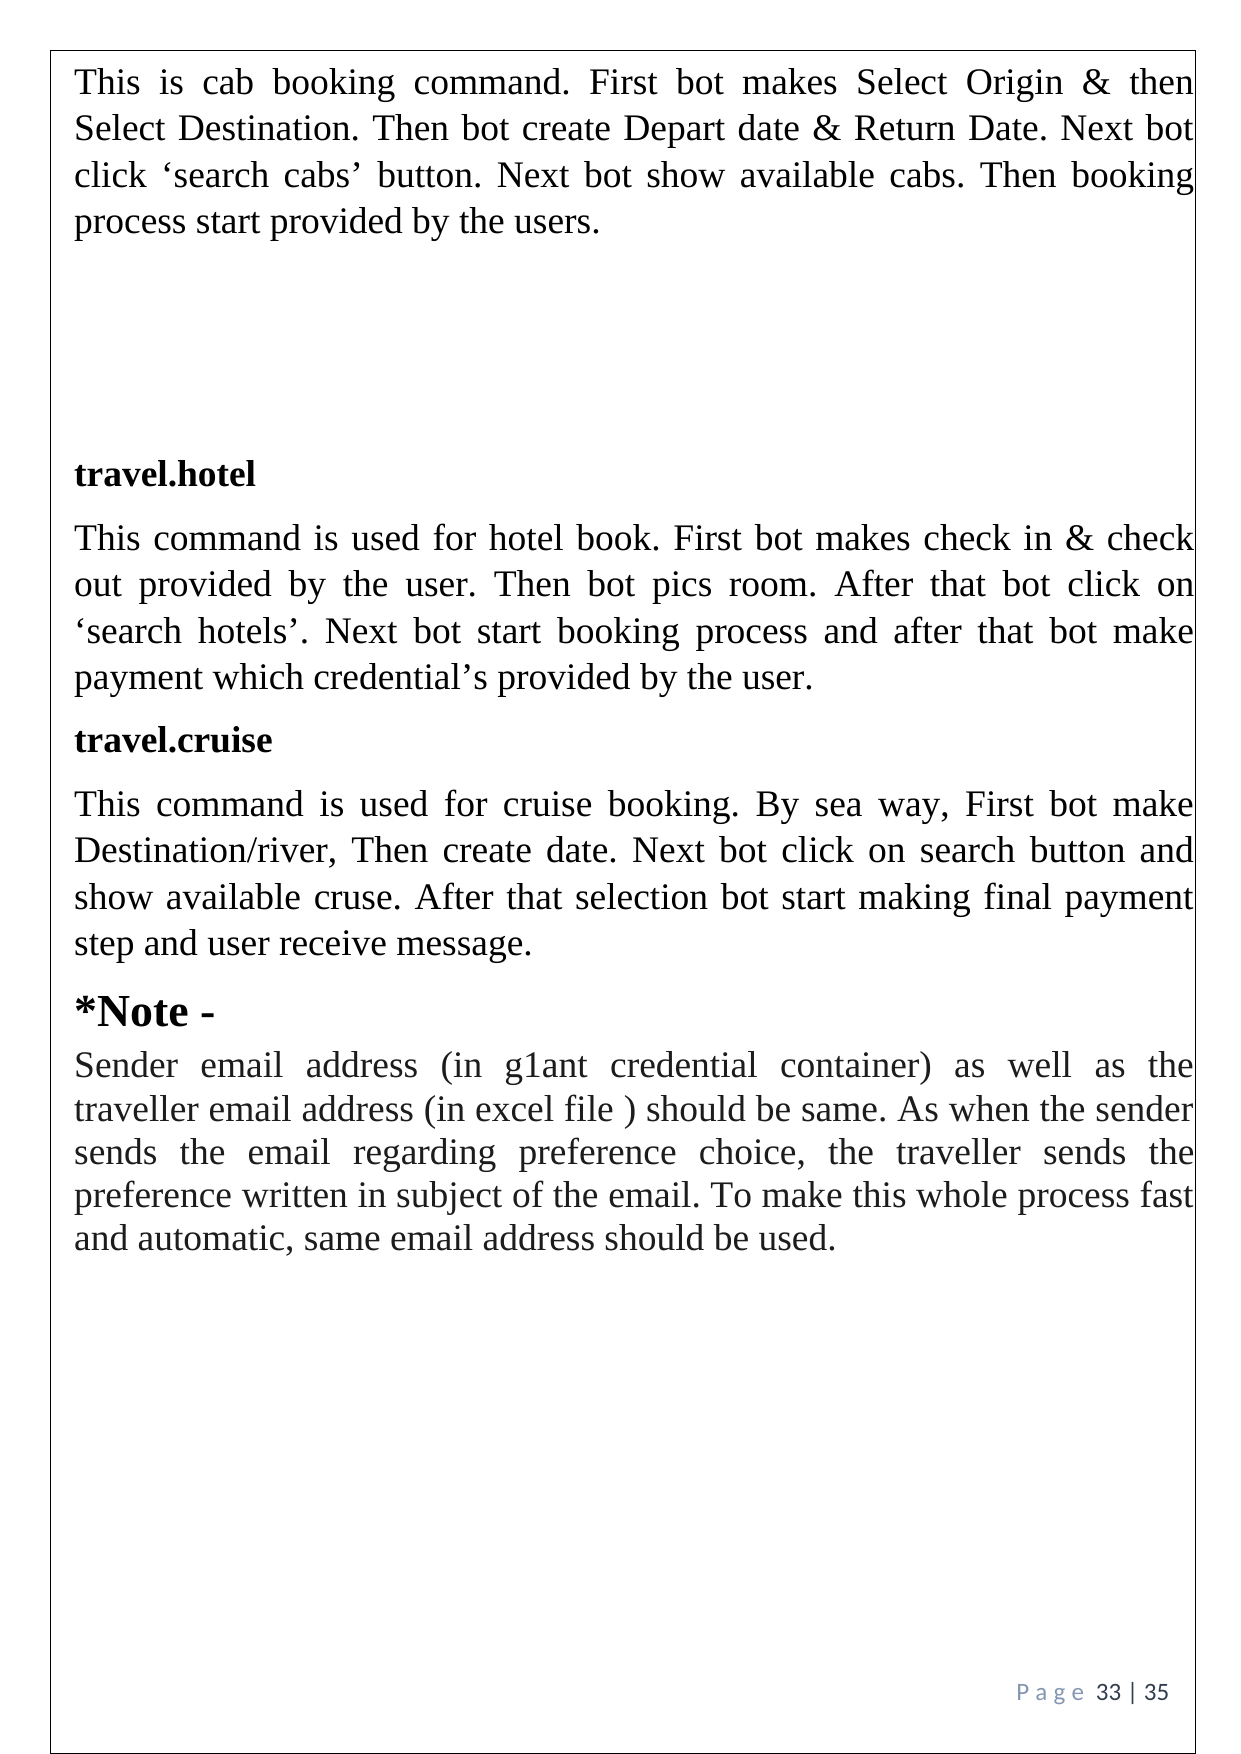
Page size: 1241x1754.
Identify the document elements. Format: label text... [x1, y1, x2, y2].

text travel.hotel [74, 452, 1195, 495]
text travel.cruise [74, 718, 1195, 761]
text This command is used for hotel book. First bot makes check in & check out provided by the user. Then bot pics room. After that bot click on ‘search hotels’. Next bot start booking process and after that bot make payment which credential’s provided by the user. [74, 515, 1195, 698]
text This is cab booking command. First bot makes Select Origin & then Select Destination. Then bot create Depart date & Return Date. Next bot click ‘search cabs’ button. Next bot show available cabs. Then booking process start provided by the users. [74, 59, 1195, 242]
text *Note - [74, 984, 1195, 1037]
text Sender email address (in g1ant credential container) as well as the traveller email address (in excel file ) should be same. As when the sender sends the email regarding preference choice, the traveller sends the preference written in subject of the email. To make this whole process fast and automatic, same email address should be used. [74, 1043, 1195, 1258]
text This command is used for cruise booking. By sea way, First bot make Destination/river, Then create date. Next bot click on search button and show available cruse. After that selection bot start making final payment step and user receive message. [74, 781, 1195, 964]
